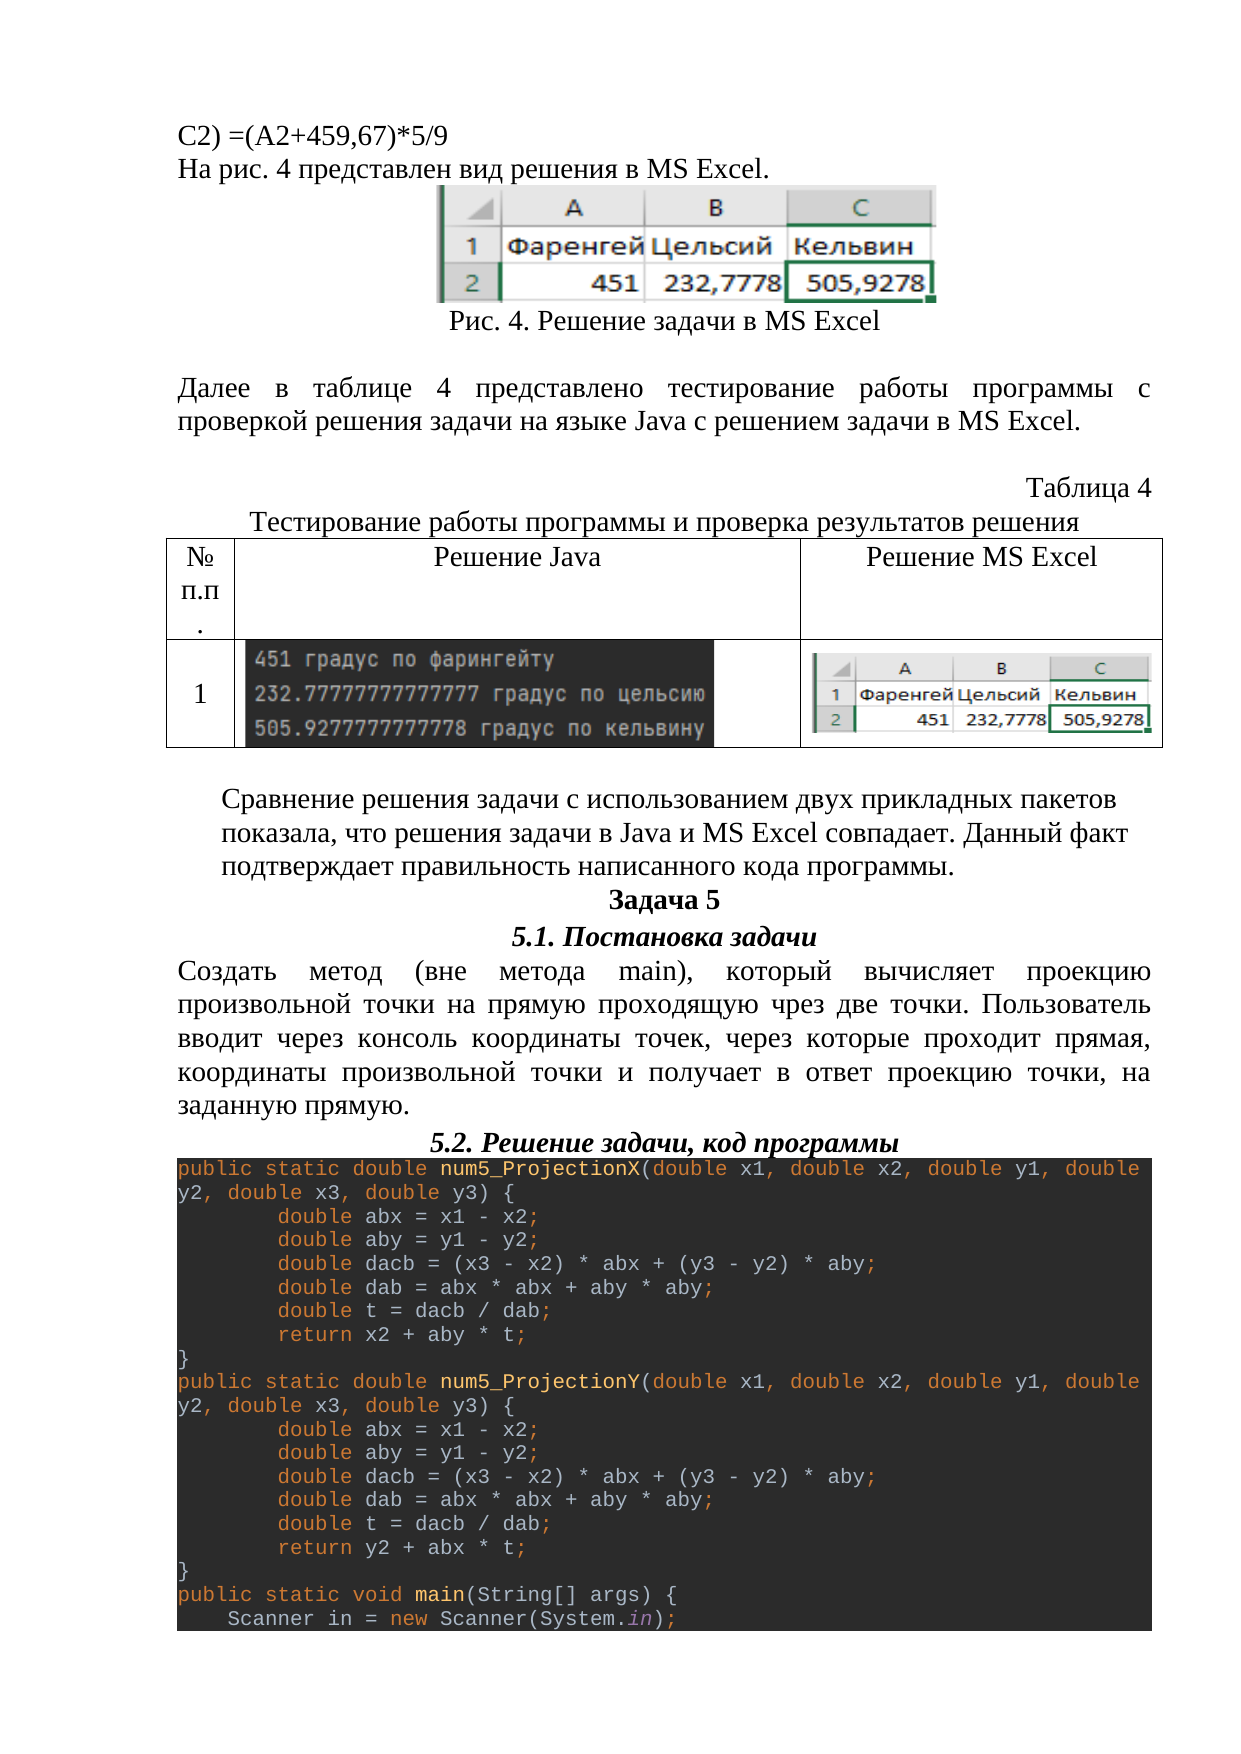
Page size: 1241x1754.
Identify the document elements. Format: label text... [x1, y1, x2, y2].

text На рис. 4 представлен вид решения в MS Excel. [177, 152, 1152, 185]
picture [245, 640, 715, 747]
table_header Решение Java [235, 539, 800, 639]
text Создать метод (вне метода main), который вычисляет проекцию произвольной точки на прямую проходящую чрез две точки. Пользователь вводит через консоль координаты точек, через которые проходит прямая, координаты произвольной точки и получает в ответ проекцию точки, на заданную прямую. [177, 953, 1152, 1121]
subtitle 5.1. Постановка задачи [177, 919, 1152, 953]
table_cell [235, 640, 245, 747]
table_cell 1 [167, 640, 234, 747]
table_header Решение MS Excel [801, 539, 1162, 639]
text Задача 5 [177, 882, 1152, 915]
picture [811, 653, 1152, 733]
text Тестирование работы программы и проверка результатов решения [177, 504, 1152, 538]
table_header № п.п. [167, 539, 234, 639]
table_cell [801, 640, 1162, 747]
text C2) =(A2+459,67)*5/9 [177, 118, 1152, 152]
picture [436, 185, 937, 303]
list Сравнение решения задачи с использованием двух прикладных пакетов показала, что решения задачи в Java и MS Excel совпадает. Данный факт подтверждает правильность написанного кода программы. [221, 781, 1152, 882]
text Далее в таблице 4 представлено тестирование работы программы с проверкой решения задачи на языке Java с решением задачи в MS Excel. [177, 370, 1152, 437]
subtitle 5.2. Решение задачи, код программы [177, 1125, 1152, 1158]
text Таблица 4 [177, 471, 1152, 504]
table_cell [715, 640, 800, 747]
text public static void main(String[] args) { Scanner in = new Scanner(System.in); [177, 1584, 1152, 1631]
text public static double num5_ProjectionX(double x1, double x2, double y1, double y2, double x3, double y3) { double abx = x1 - x2; double aby = y1 - y2; double dacb = (x3 - x2) * abx + (y3 - y2) * aby; double dab = abx * abx + aby * aby; double t = dacb / dab; return x2 + aby * t; } public static double num5_ProjectionY(double x1, double x2, double y1, double y2, double x3, double y3) { double abx = x1 - x2; double aby = y1 - y2; double dacb = (x3 - x2) * abx + (y3 - y2) * aby; double dab = abx * abx + aby * aby; double t = dacb / dab; return y2 + abx * t; } [177, 1158, 1152, 1584]
text Рис. 4. Решение задачи в MS Excel [177, 303, 1152, 336]
